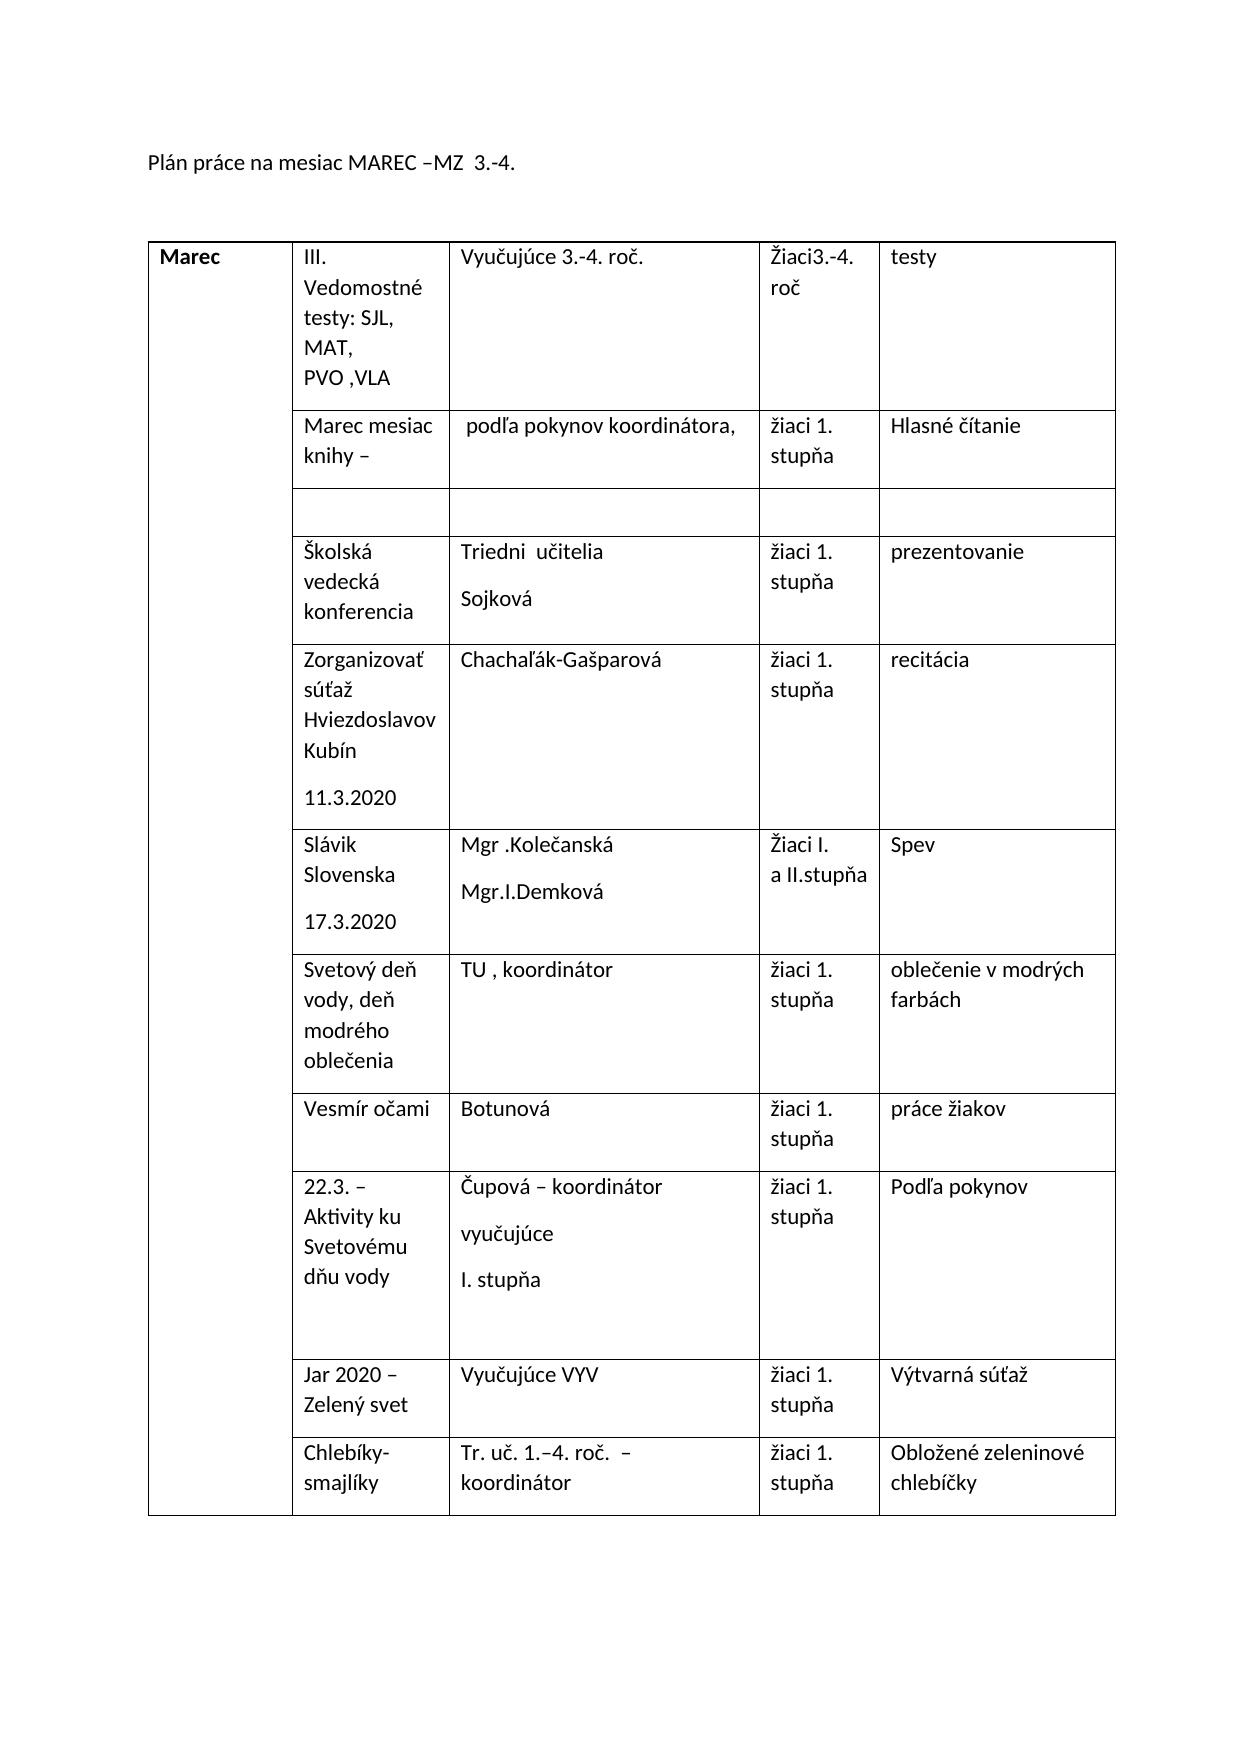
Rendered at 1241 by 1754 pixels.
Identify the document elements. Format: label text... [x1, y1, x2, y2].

table_header III. Vedomostné testy: SJL, MAT, PVO ,VLA [293, 243, 449, 410]
table_cell žiaci 1. stupňa [760, 645, 879, 829]
table_cell podľa pokynov koordinátora, [450, 411, 759, 488]
table_cell recitácia [880, 645, 1115, 829]
table_cell TU , koordinátor [450, 955, 759, 1093]
table_cell Svetový deň vody, deň modrého oblečenia [293, 955, 449, 1093]
table_cell žiaci 1. stupňa [760, 1094, 879, 1171]
table_cell Hlasné čítanie [880, 411, 1115, 488]
table_header testy [880, 243, 1115, 410]
table_cell Vesmír očami [293, 1094, 449, 1171]
table_cell [450, 489, 759, 536]
table_cell Vyučujúce VYV [450, 1360, 759, 1437]
table_cell žiaci 1. stupňa [760, 1360, 879, 1437]
table_cell Marec mesiac knihy – [293, 411, 449, 488]
text Plán práce na mesiac MAREC –MZ 3.-4. [148, 148, 1093, 176]
table_cell Tr. uč. 1.–4. roč. – koordinátor [450, 1438, 759, 1515]
table_cell Čupová – koordinátor vyučujúce I. stupňa [450, 1172, 759, 1359]
table_cell Chlebíky- smajlíky [293, 1438, 449, 1515]
table_cell Školská vedecká konferencia [293, 537, 449, 644]
table_cell Triedni učitelia Sojková [450, 537, 759, 644]
table_cell žiaci 1. stupňa [760, 537, 879, 644]
table_cell Obložené zeleninové chlebíčky [880, 1438, 1115, 1515]
table_cell žiaci 1. stupňa [760, 955, 879, 1093]
table_cell žiaci 1. stupňa [760, 1438, 879, 1515]
table_header Žiaci3.-4. roč [760, 243, 879, 410]
table_cell prezentovanie [880, 537, 1115, 644]
table_cell [760, 489, 879, 536]
table_cell Chachaľák-Gašparová [450, 645, 759, 829]
table_header Marec [149, 243, 292, 1515]
table_cell Zorganizovať súťaž Hviezdoslavov Kubín 11.3.2020 [293, 645, 449, 829]
table_header Vyučujúce 3.-4. roč. [450, 243, 759, 410]
table_cell žiaci 1. stupňa [760, 1172, 879, 1359]
table_cell 22.3. – Aktivity ku Svetovému dňu vody [293, 1172, 449, 1359]
table_cell Slávik Slovenska 17.3.2020 [293, 830, 449, 954]
table_cell oblečenie v modrých farbách [880, 955, 1115, 1093]
table_cell práce žiakov [880, 1094, 1115, 1171]
table_cell Mgr .Kolečanská Mgr.I.Demková [450, 830, 759, 954]
table_cell žiaci 1. stupňa [760, 411, 879, 488]
table_cell [293, 489, 449, 536]
table_cell Žiaci I. a II.stupňa [760, 830, 879, 954]
table_cell Jar 2020 – Zelený svet [293, 1360, 449, 1437]
table_cell Výtvarná súťaž [880, 1360, 1115, 1437]
table_cell [880, 489, 1115, 536]
table_cell Botunová [450, 1094, 759, 1171]
table_cell Podľa pokynov [880, 1172, 1115, 1359]
table_cell Spev [880, 830, 1115, 954]
